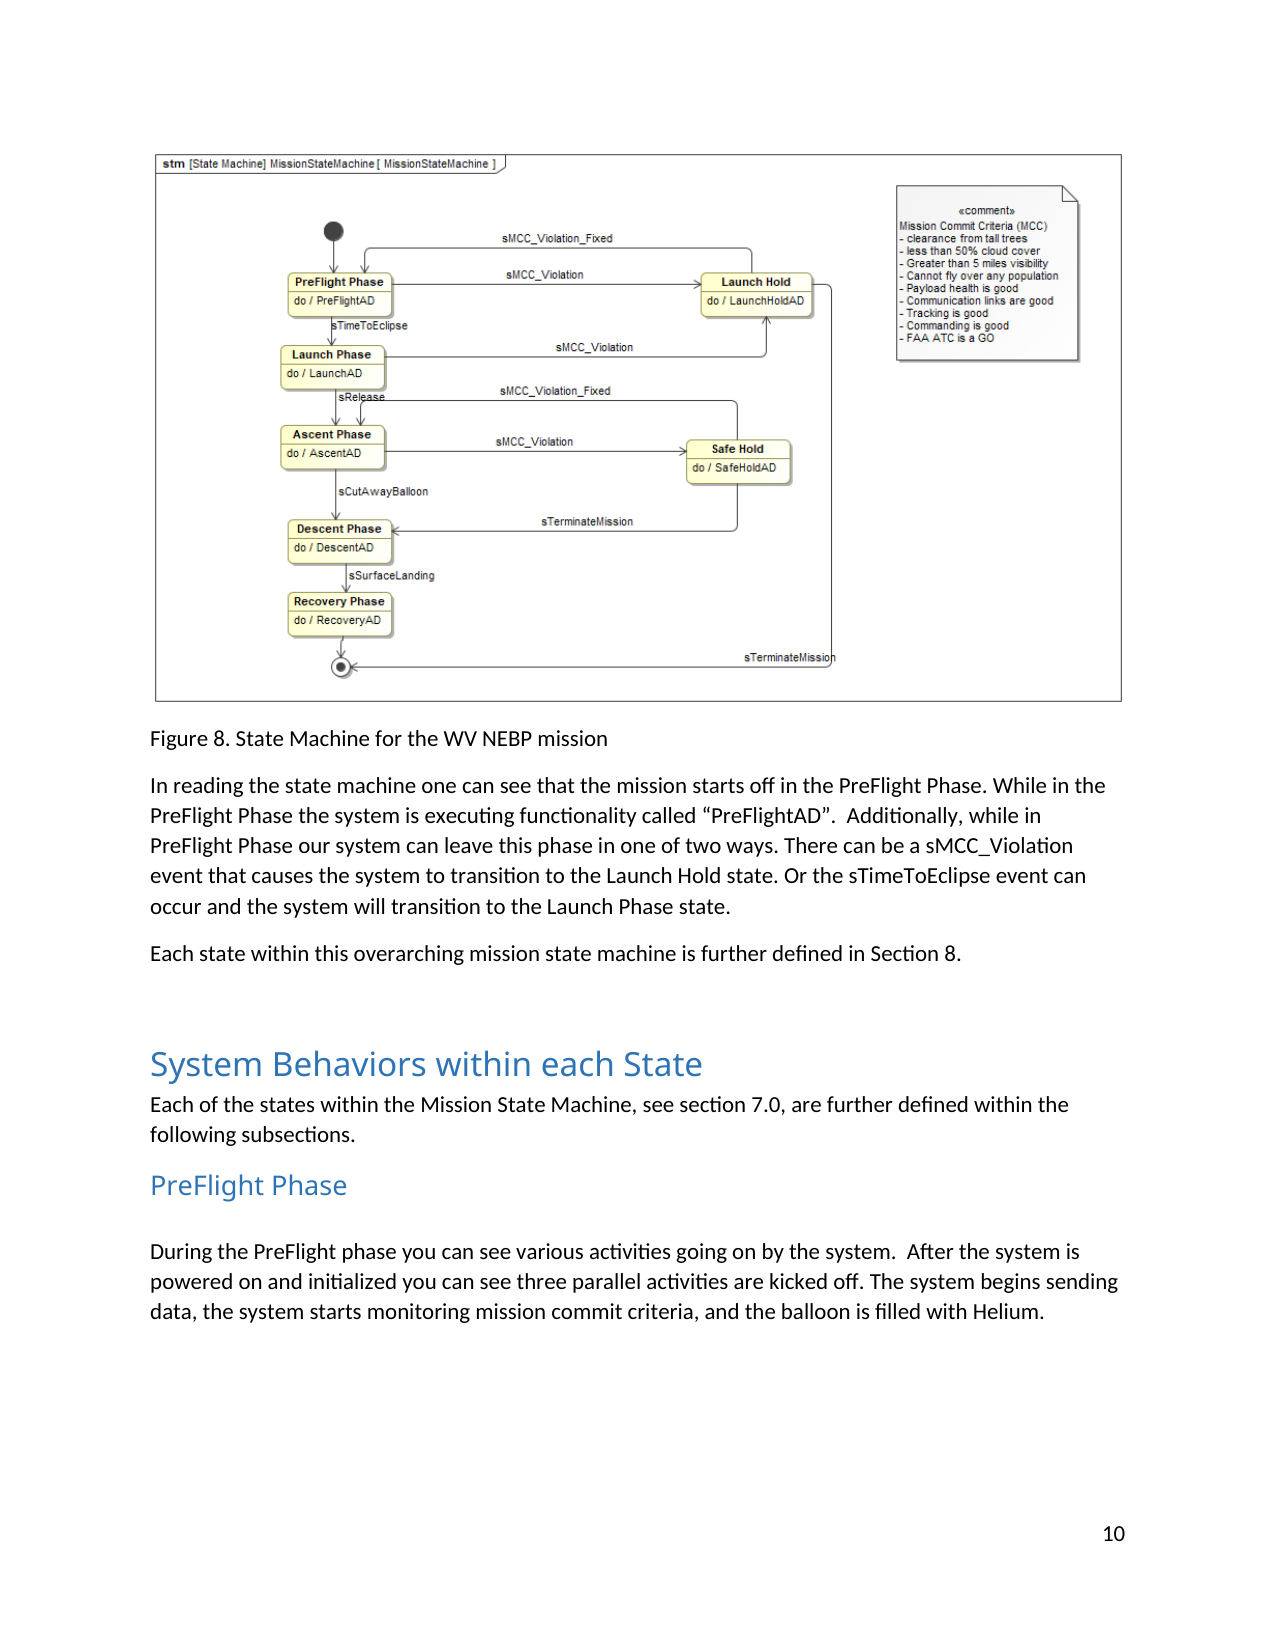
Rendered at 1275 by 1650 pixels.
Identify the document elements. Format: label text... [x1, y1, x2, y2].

text In reading the state machine one can see that the mission starts off in the PreFlight Phase. While in the PreFlight Phase the system is executing functionality called “PreFlightAD”. Additionally, while in PreFlight Phase our system can leave this phase in one of two ways. There can be a sMCC_Violation event that causes the system to transition to the Launch Hold state. Or the sTimeToEclipse event can occur and the system will transition to the Launch Phase state. [150, 771, 1125, 920]
subtitle PreFlight Phase [150, 1167, 1125, 1204]
picture [150, 150, 1125, 706]
subtitle System Behaviors within each State [150, 1041, 1125, 1086]
text Each state within this overarching mission state machine is further defined in Section 8. [150, 939, 1125, 967]
list During the PreFlight phase you can see various activities going on by the system. After the system is powered on and initialized you can see three parallel activities are kicked off. The system begins sending data, the system starts monitoring mission commit criteria, and the balloon is filled with Helium. [150, 1237, 1125, 1325]
text Figure 8. State Machine for the WV NEBP mission [150, 724, 1125, 752]
text Each of the states within the Mission State Machine, see section 7.0, are further defined within the following subsections. [150, 1090, 1125, 1148]
